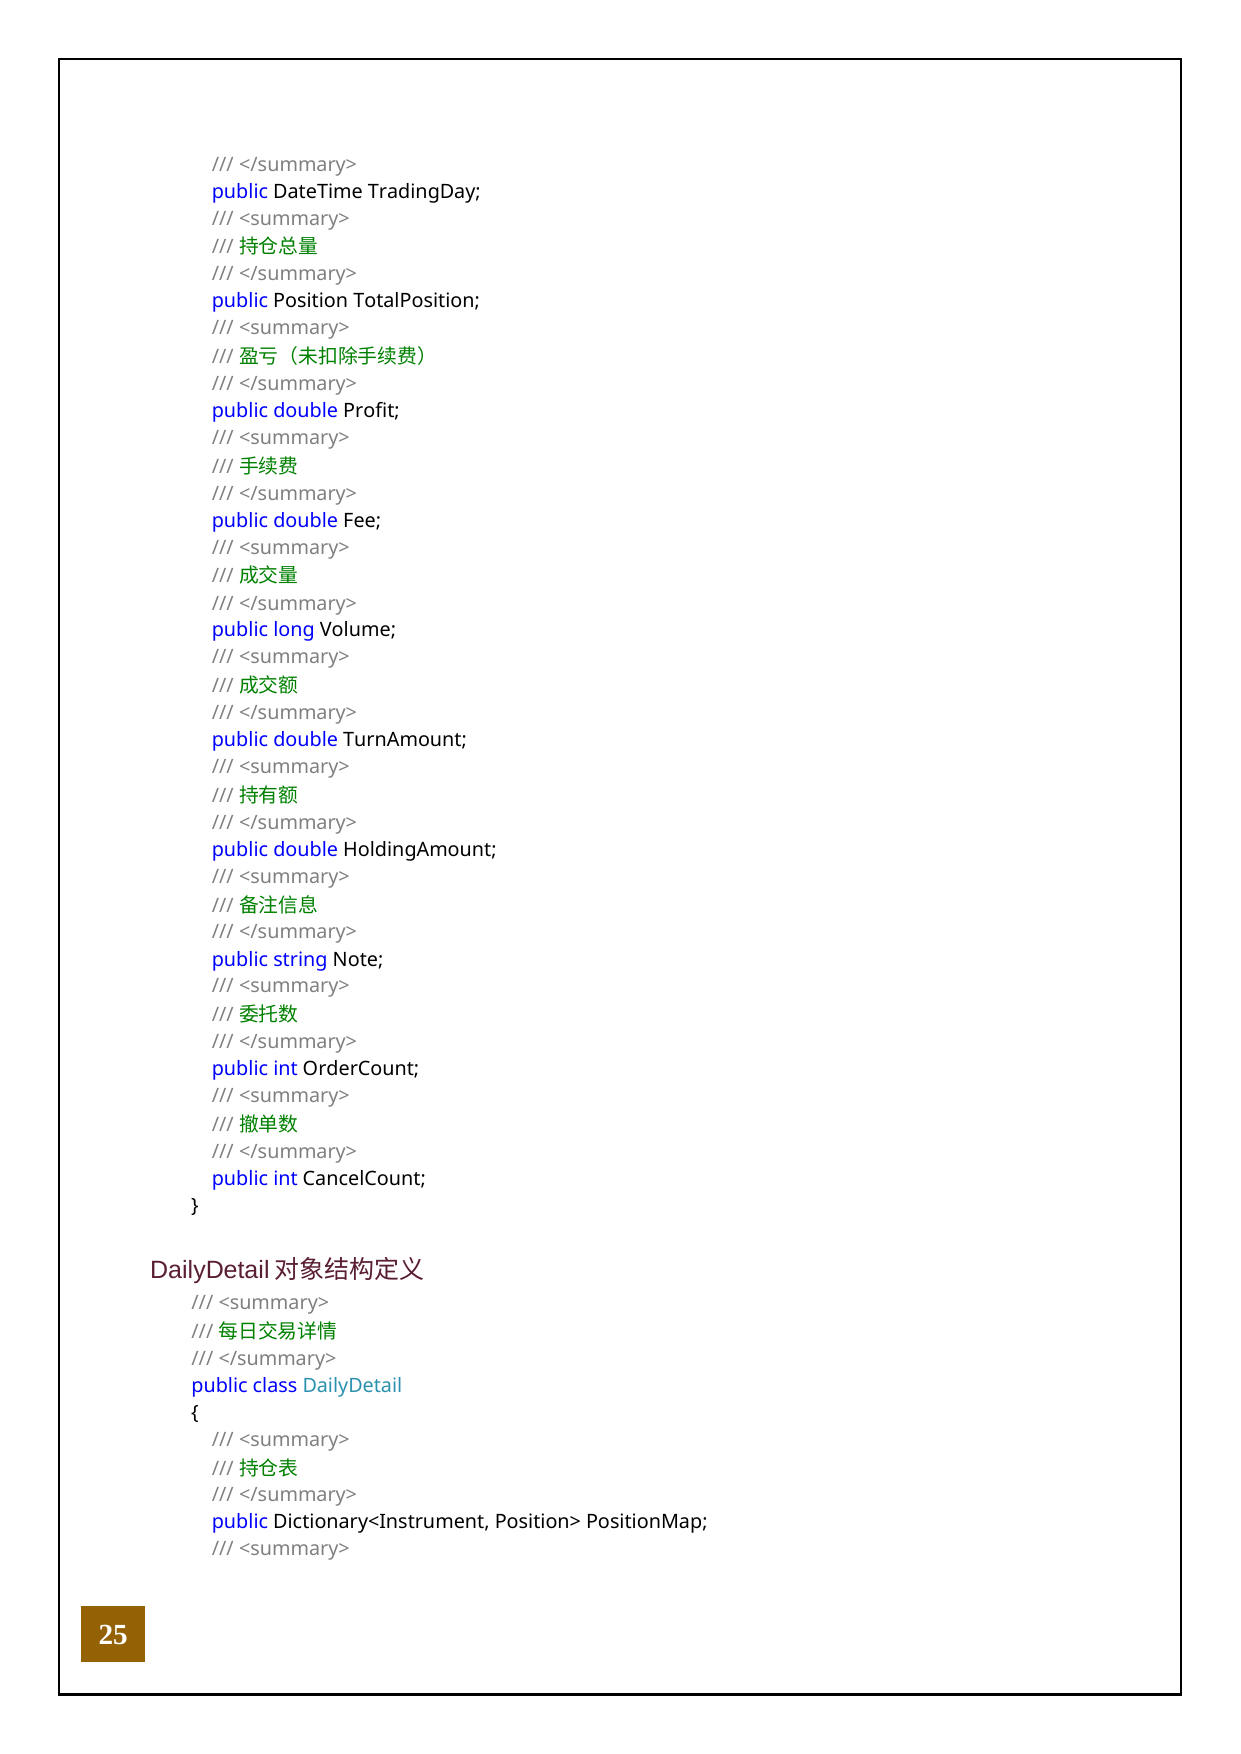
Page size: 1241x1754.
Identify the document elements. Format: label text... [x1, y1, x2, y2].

text public int CancelCount; [150, 1164, 921, 1191]
text /// 成交额 [150, 670, 921, 698]
text /// <summary> [150, 204, 921, 231]
text public Dictionary<Instrument, Position> PositionMap; [150, 1508, 921, 1535]
text public double Fee; [150, 506, 921, 533]
text /// <summary> [150, 1425, 921, 1452]
text /// </summary> [150, 260, 921, 287]
text /// 持有额 [150, 779, 921, 808]
text /// </summary> [150, 918, 921, 945]
text /// 每日交易详情 [150, 1315, 921, 1344]
text /// 盈亏（未扣除手续费） [150, 341, 921, 369]
text public double Profit; [150, 396, 921, 423]
text /// </summary> [150, 589, 921, 616]
text public string Note; [150, 945, 921, 972]
text /// <summary> [150, 1081, 921, 1108]
text /// 持仓表 [150, 1452, 921, 1481]
text public DateTime TradingDay; [150, 177, 921, 204]
text /// <summary> [150, 533, 921, 560]
text public Position TotalPosition; [150, 287, 921, 314]
text /// <summary> [150, 1535, 921, 1562]
text /// </summary> [150, 698, 921, 725]
text /// </summary> [150, 150, 921, 177]
text /// </summary> [150, 1027, 921, 1054]
text { [150, 1398, 921, 1425]
text /// 备注信息 [150, 889, 921, 918]
text /// <summary> [150, 972, 921, 999]
subtitle DailyDetail对象结构定义 [150, 1249, 921, 1286]
text /// 持仓总量 [150, 231, 921, 260]
text public double TurnAmount; [150, 725, 921, 752]
text /// </summary> [150, 479, 921, 506]
text /// </summary> [150, 369, 921, 396]
text public double HoldingAmount; [150, 835, 921, 862]
text /// </summary> [150, 1137, 921, 1164]
text public class DailyDetail [150, 1371, 921, 1398]
text /// <summary> [150, 1288, 921, 1315]
text /// 撤单数 [150, 1108, 921, 1137]
text /// </summary> [150, 1344, 921, 1371]
text /// <summary> [150, 862, 921, 889]
text /// 委托数 [150, 999, 921, 1027]
text /// 手续费 [150, 450, 921, 479]
text /// 成交量 [150, 560, 921, 589]
text public int OrderCount; [150, 1054, 921, 1081]
text /// </summary> [150, 808, 921, 835]
text /// <summary> [150, 752, 921, 779]
text public long Volume; [150, 616, 921, 643]
text } [150, 1191, 921, 1218]
text /// <summary> [150, 314, 921, 341]
text /// <summary> [150, 423, 921, 450]
text /// <summary> [150, 643, 921, 670]
text /// </summary> [150, 1481, 921, 1508]
